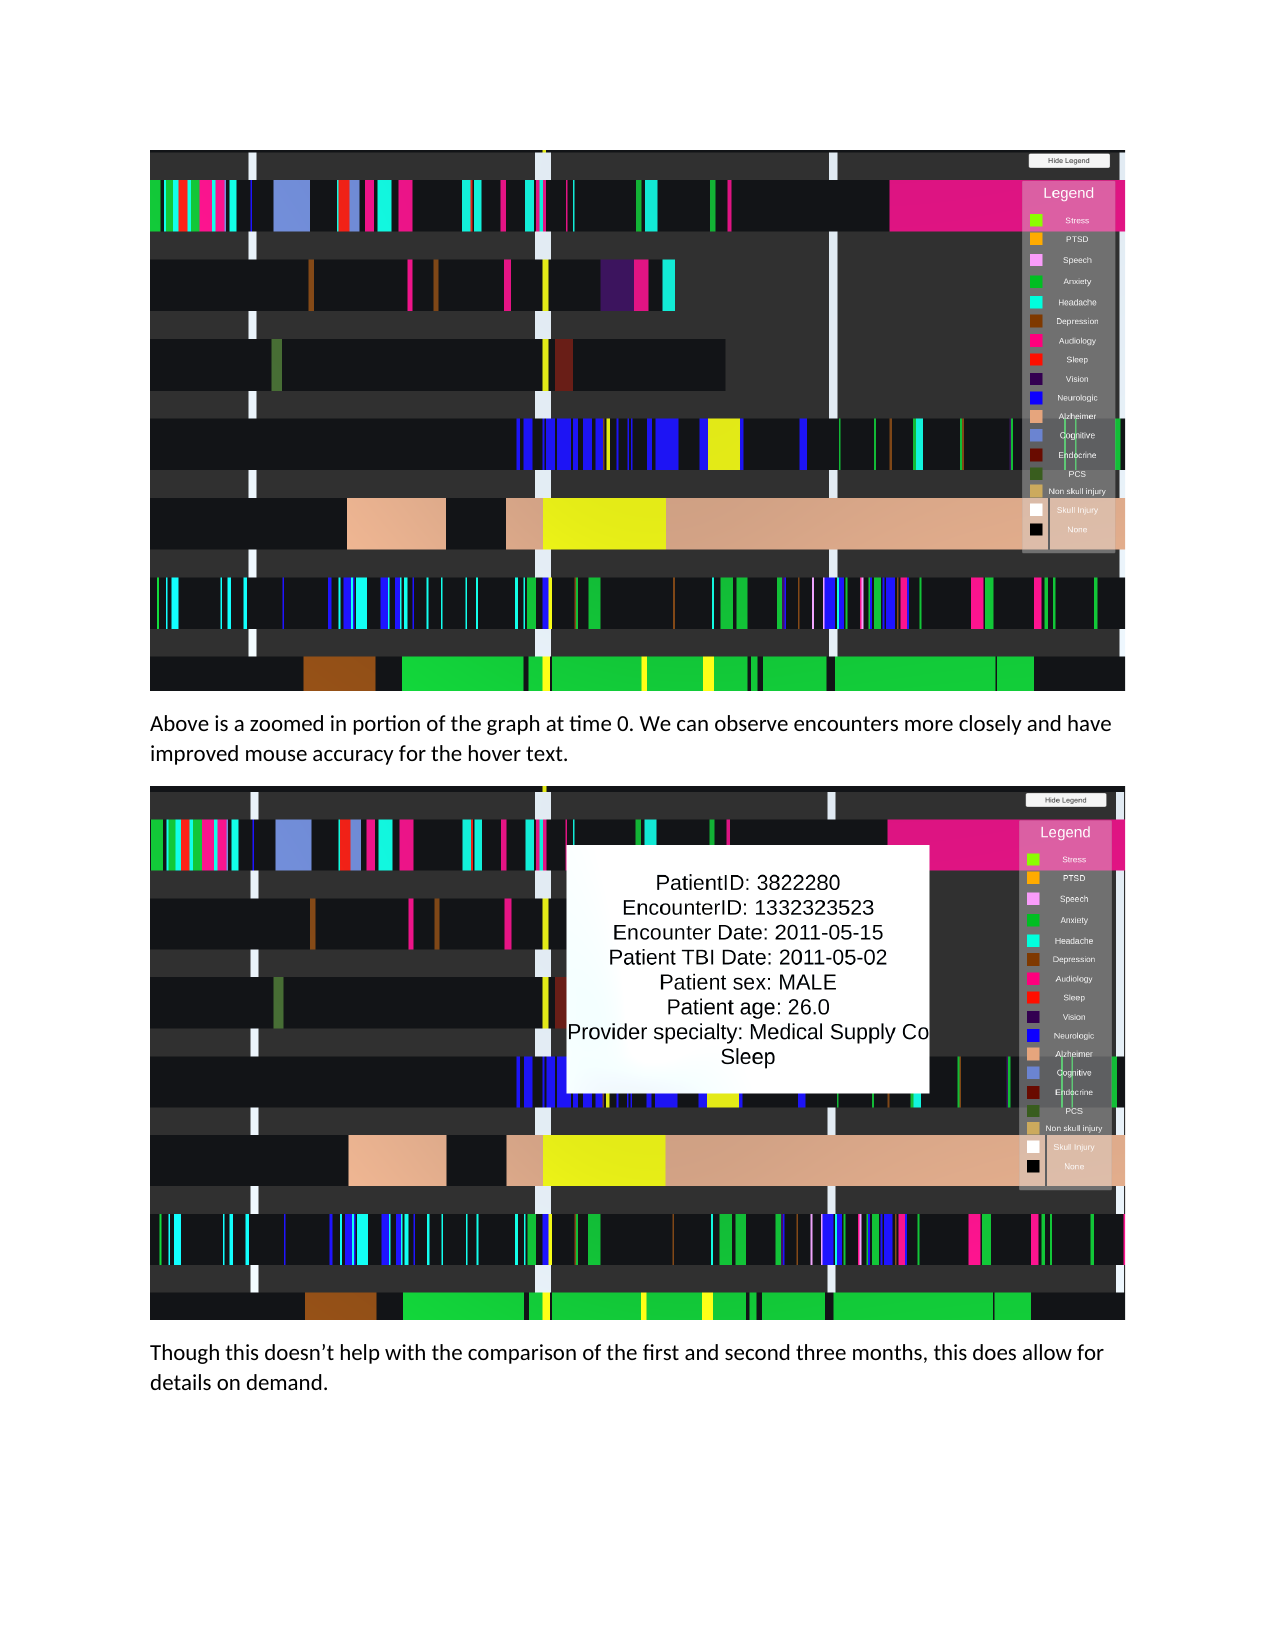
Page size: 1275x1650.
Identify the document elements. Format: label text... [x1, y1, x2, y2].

text Though this doesn’t help with the comparison of the first and second three months, this does allow for details on demand. [150, 1338, 1125, 1396]
picture [150, 150, 1125, 691]
text Above is a zoomed in portion of the graph at time 0. We can observe encounters more closely and have improved mouse accuracy for the hover text. [150, 709, 1125, 767]
picture [150, 786, 1125, 1320]
